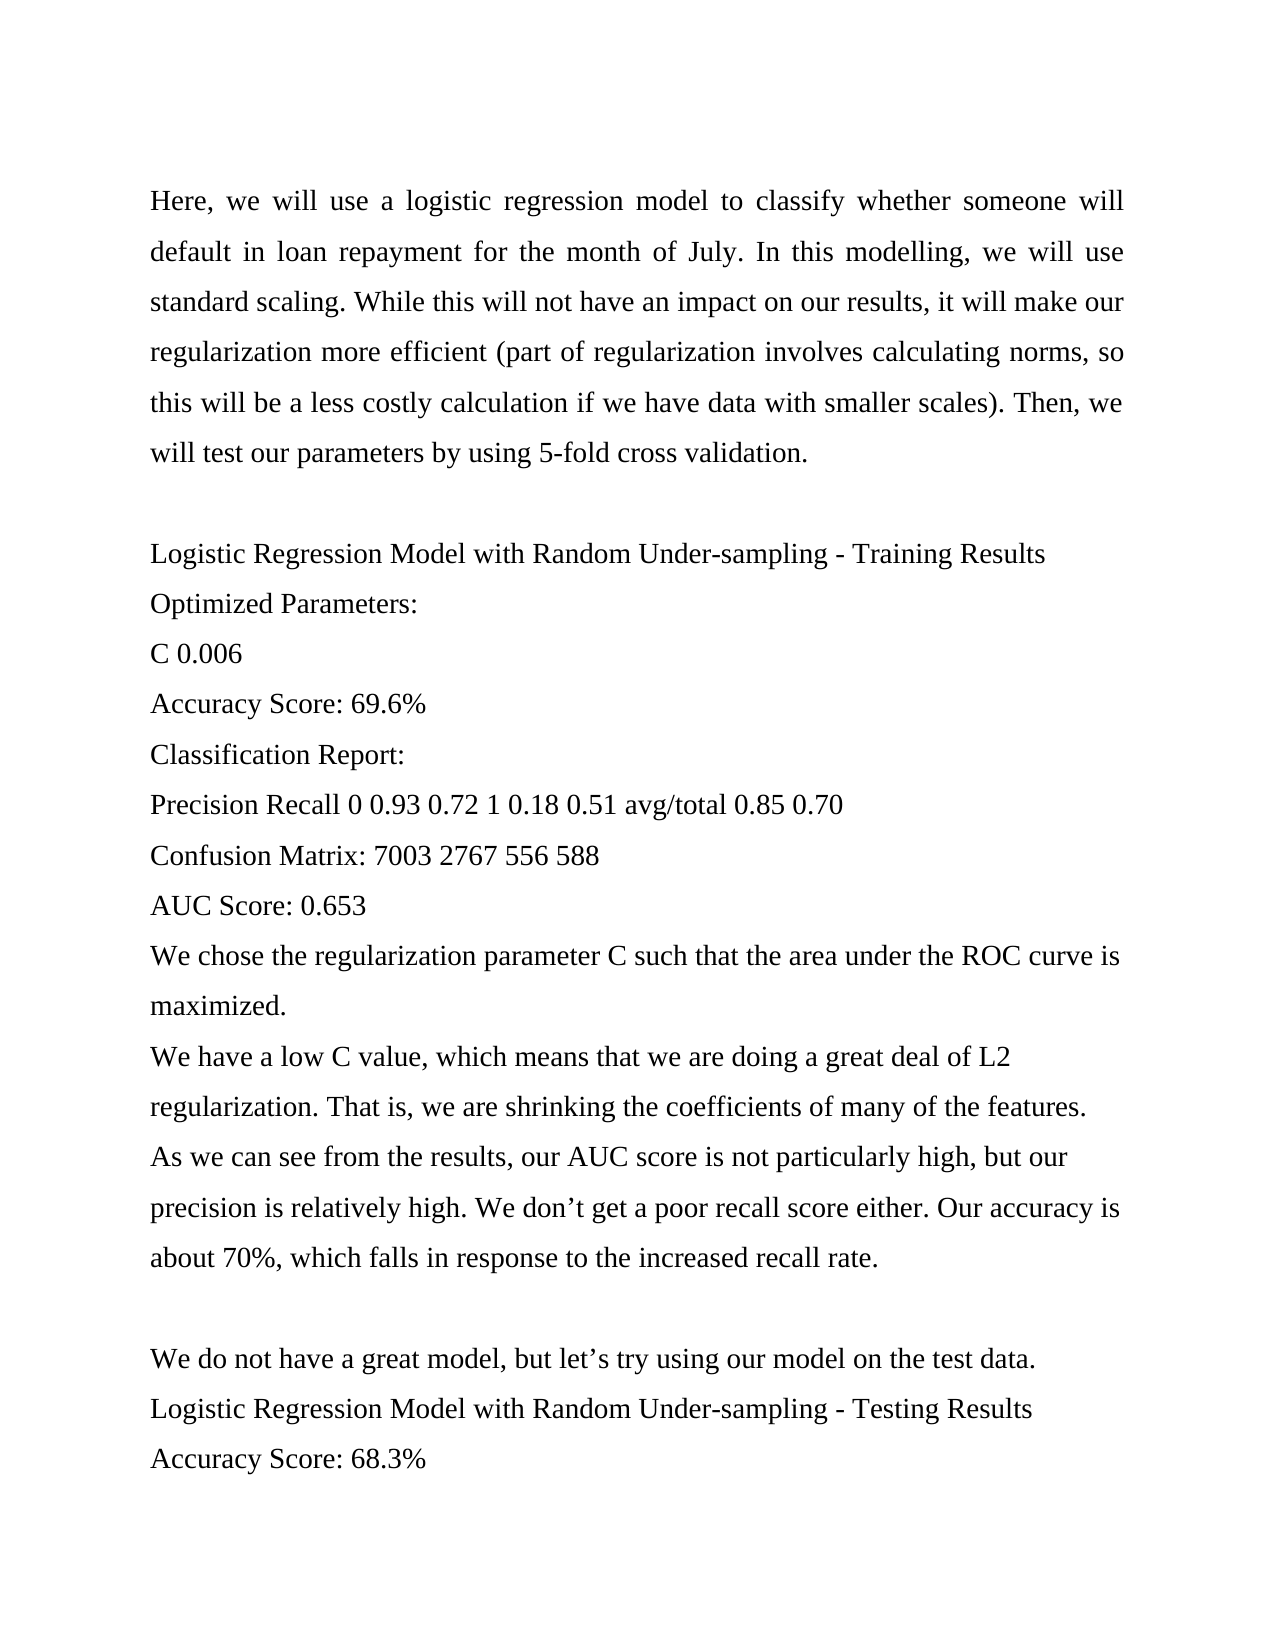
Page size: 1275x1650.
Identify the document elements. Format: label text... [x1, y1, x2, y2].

text Logistic Regression Model with Random Under-sampling - Training Results [150, 536, 1125, 569]
text Precision Recall 0 0.93 0.72 1 0.18 0.51 avg/total 0.85 0.70 [150, 787, 1125, 821]
text We have a low C value, which means that we are doing a great deal of L2 regularization. That is, we are shrinking the coefficients of many of the features. As we can see from the results, our AUC score is not particularly high, but our precision is relatively high. We don’t get a poor recall score either. Our accuracy is about 70%, which falls in response to the increased recall rate. [150, 1039, 1125, 1274]
text AUC Score: 0.653 [150, 888, 1125, 921]
text Optimized Parameters: [150, 586, 1125, 619]
text C 0.006 [150, 636, 1125, 670]
text Here, we will use a logistic regression model to classify whether someone will default in loan repayment for the month of July. In this modelling, we will use standard scaling. While this will not have an impact on our results, it will make our regularization more efficient (part of regularization involves calculating norms, so this will be a less costly calculation if we have data with smaller scales). Then, we will test our parameters by using 5-fold cross validation. [150, 183, 1125, 469]
text Logistic Regression Model with Random Under-sampling - Testing Results [150, 1391, 1125, 1424]
text Confusion Matrix: 7003 2767 556 588 [150, 838, 1125, 871]
text Accuracy Score: 68.3% [150, 1441, 1125, 1475]
text Accuracy Score: 69.6% [150, 687, 1125, 720]
text We do not have a great model, but let’s try using our model on the test data. [150, 1341, 1125, 1374]
text Classification Report: [150, 737, 1125, 771]
text We chose the regularization parameter C such that the area under the ROC curve is maximized. [150, 938, 1125, 1022]
